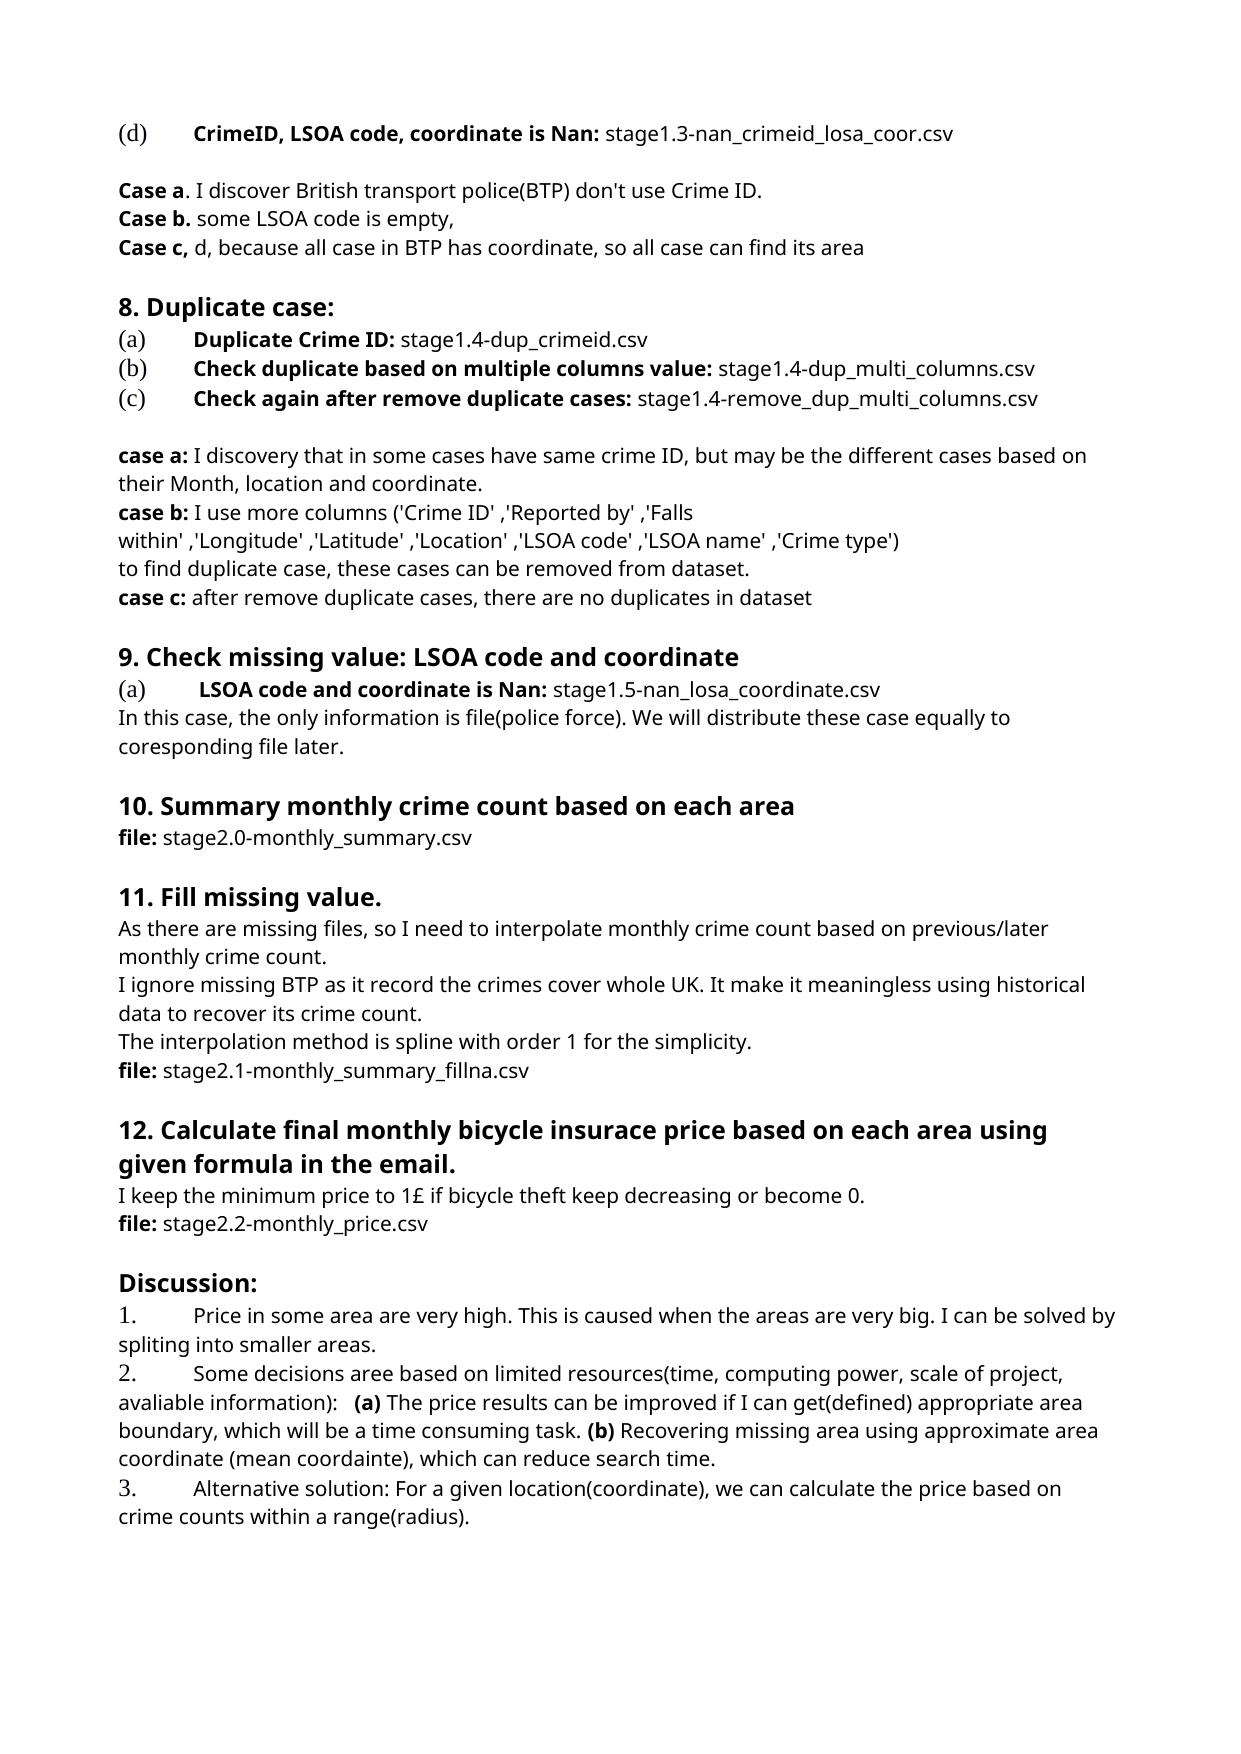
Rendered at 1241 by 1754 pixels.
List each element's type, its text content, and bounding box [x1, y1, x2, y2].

text I ignore missing BTP as it record the crimes cover whole UK. It make it meaningless using historical data to recover its crime count. [118, 971, 1122, 1027]
text I keep the minimum price to 1£ if bicycle theft keep decreasing or become 0. [118, 1181, 1122, 1209]
text Case a. I discover British transport police(BTP) don't use Crime ID. [118, 176, 1122, 204]
text case b: I use more columns ('Crime ID' ,'Reported by' ,'Falls within' ,'Longitude' ,'Latitude' ,'Location' ,'LSOA code' ,'LSOA name' ,'Crime type') [118, 498, 1122, 554]
text Case c, d, because all case in BTP has coordinate, so all case can find its area [118, 233, 1122, 261]
text file: stage2.0-monthly_summary.csv [118, 823, 1122, 851]
list Some decisions aree based on limited resources(time, computing power, scale of project, avaliable information): (a) The price results can be improved if I can get(defined) appropriate area boundary, which will be a time consuming task. (b) Recovering missing area using approximate area coordinate (mean coordainte), which can reduce search time. [118, 1358, 1122, 1473]
text case c: after remove duplicate cases, there are no duplicates in dataset [118, 583, 1122, 611]
list Check again after remove duplicate cases: stage1.4-remove_dup_multi_columns.csv [118, 383, 1122, 412]
text Discussion: [118, 1266, 1122, 1300]
text 12. Calculate final monthly bicycle insurace price based on each area using given formula in the email. [118, 1113, 1122, 1181]
text file: stage2.2-monthly_price.csv [118, 1209, 1122, 1238]
text The interpolation method is spline with order 1 for the simplicity. [118, 1027, 1122, 1056]
text 11. Fill missing value. [118, 879, 1122, 914]
list CrimeID, LSOA code, coordinate is Nan: stage1.3-nan_crimeid_losa_coor.csv [118, 118, 1122, 148]
text file: stage2.1-monthly_summary_fillna.csv [118, 1056, 1122, 1084]
text case a: I discovery that in some cases have same crime ID, but may be the different cases based on their Month, location and coordinate. [118, 441, 1122, 498]
list Price in some area are very high. This is caused when the areas are very big. I can be solved by spliting into smaller areas. [118, 1300, 1122, 1358]
text 10. Summary monthly crime count based on each area [118, 789, 1122, 823]
text 9. Check missing value: LSOA code and coordinate [118, 640, 1122, 674]
list Check duplicate based on multiple columns value: stage1.4-dup_multi_columns.csv [118, 353, 1122, 383]
list Alternative solution: For a given location(coordinate), we can calculate the price based on crime counts within a range(radius). [118, 1473, 1122, 1531]
list LSOA code and coordinate is Nan: stage1.5-nan_losa_coordinate.csv [118, 674, 1122, 703]
text Case b. some LSOA code is empty, [118, 204, 1122, 233]
text to find duplicate case, these cases can be removed from dataset. [118, 554, 1122, 583]
text In this case, the only information is file(police force). We will distribute these case equally to coresponding file later. [118, 703, 1122, 760]
text 8. Duplicate case: [118, 290, 1122, 324]
list Duplicate Crime ID: stage1.4-dup_crimeid.csv [118, 324, 1122, 353]
text As there are missing files, so I need to interpolate monthly crime count based on previous/later monthly crime count. [118, 914, 1122, 971]
